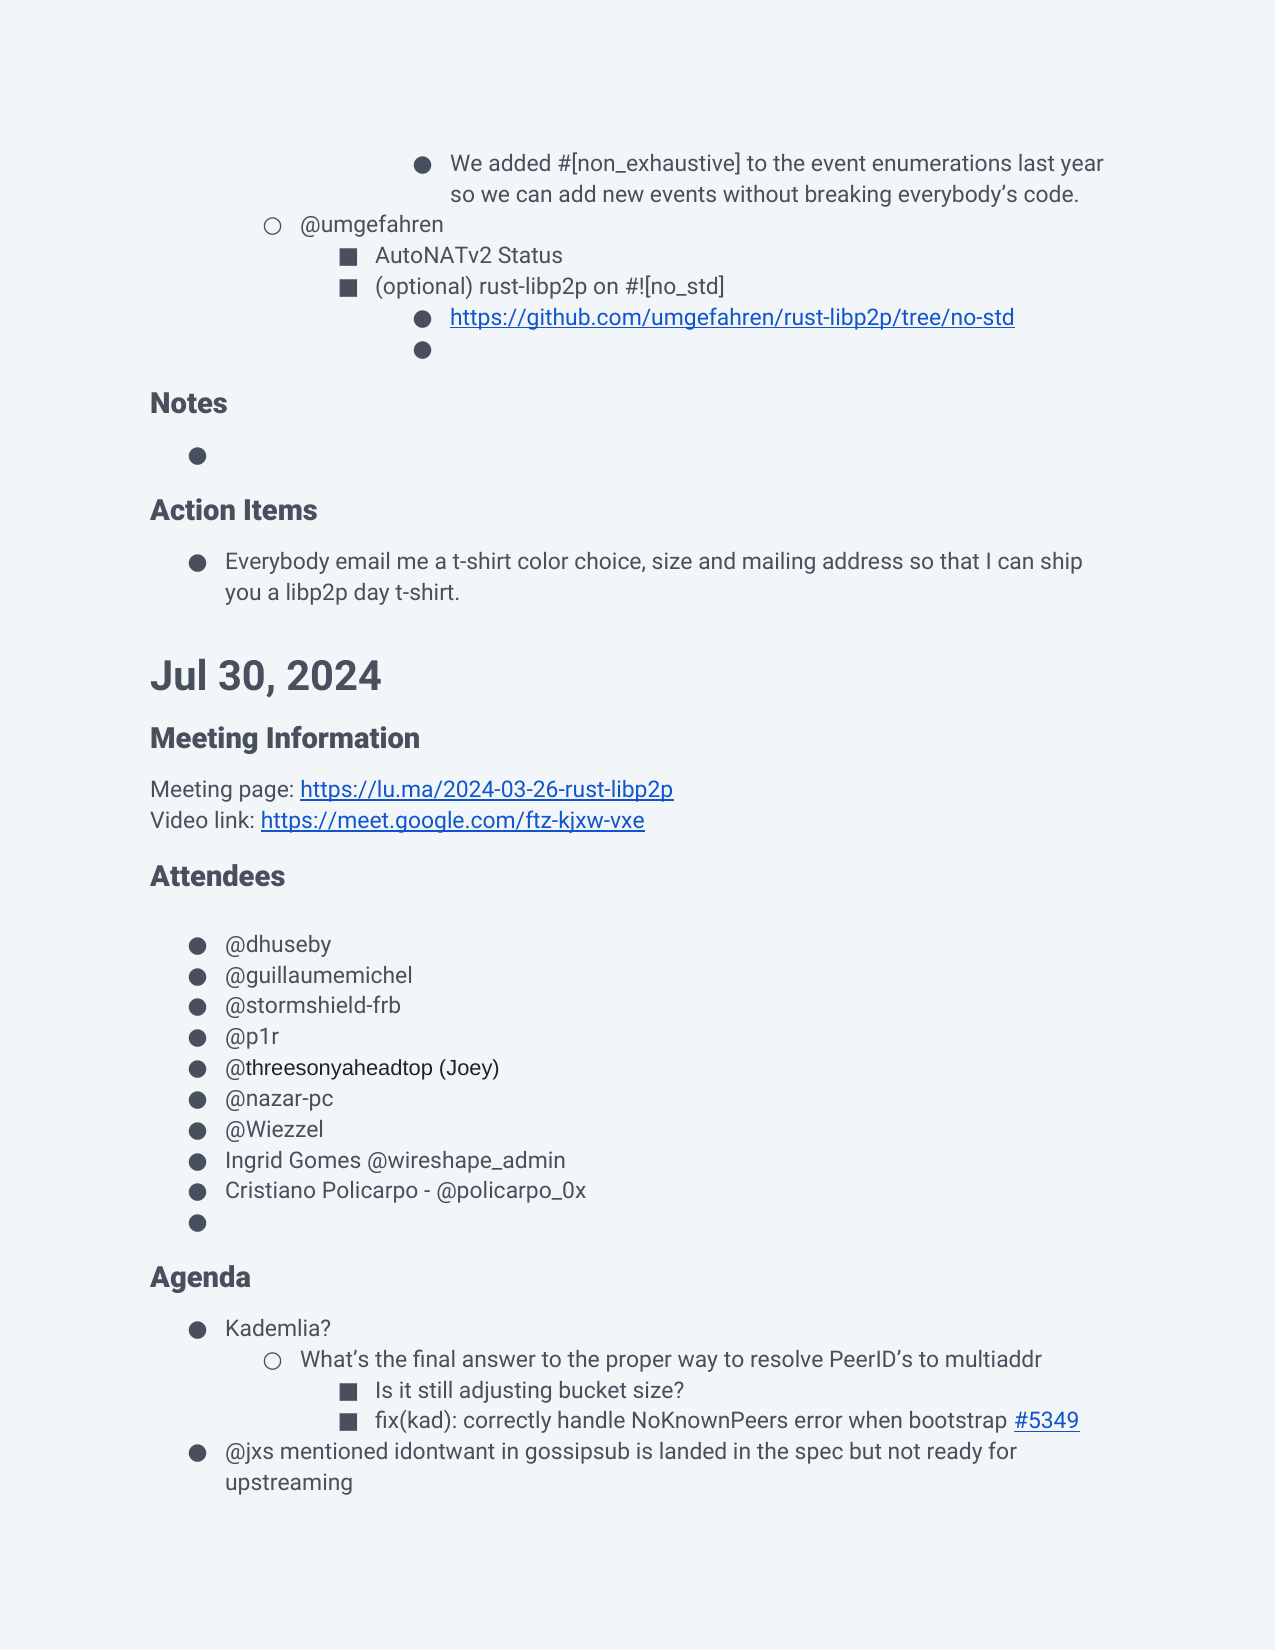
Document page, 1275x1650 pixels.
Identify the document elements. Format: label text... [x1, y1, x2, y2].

list https://github.com/umgefahren/rust-libp2p/tree/no-std [412, 304, 1125, 331]
list @dhuseby [187, 931, 1125, 958]
list fix(kad): correctly handle NoKnownPeers error when bootstrap #5349 [337, 1408, 1125, 1434]
list Everybody email me a t-shirt color choice, size and mailing address so that I can ship you a libp2p day t-shirt. [187, 548, 1125, 606]
list @threesonyaheadtop (Joey) [187, 1054, 1125, 1081]
list Cristiano Policarpo - @policarpo_0x [187, 1178, 1125, 1204]
subtitle Attendees [150, 859, 1125, 893]
list Is it still adjusting bucket size? [337, 1377, 1125, 1404]
subtitle Agenda [150, 1260, 1125, 1294]
text Meeting page: https://lu.ma/2024-03-26-rust-libp2p [150, 776, 1125, 803]
list (optional) rust-libp2p on #![no_std] [337, 273, 1125, 300]
list What’s the final answer to the proper way to resolve PeerID’s to multiaddr [262, 1346, 1125, 1373]
text Video link: https://meet.google.com/ftz-kjxw-vxe [150, 807, 1125, 834]
subtitle Notes [150, 387, 1125, 421]
list @jxs mentioned idontwant in gossipsub is landed in the spec but not ready for upstreaming [187, 1438, 1125, 1496]
subtitle Meeting Information [150, 721, 1125, 756]
list @nazar-pc [187, 1085, 1125, 1112]
list Ingrid Gomes @wireshape_admin [187, 1147, 1125, 1174]
list @umgefahren [262, 212, 1125, 238]
list We added #[non_exhaustive] to the event enumerations last year so we can add new events without breaking everybody’s code. [412, 150, 1125, 208]
list Kademlia? [187, 1315, 1125, 1342]
list @guillaumemichel [187, 962, 1125, 989]
subtitle Jul 30, 2024 [150, 652, 1125, 701]
list @stormshield-frb [187, 993, 1125, 1019]
list @Wiezzel [187, 1116, 1125, 1143]
list AutoNATv2 Status [337, 242, 1125, 269]
subtitle Action Items [150, 493, 1125, 527]
list @p1r [187, 1023, 1125, 1050]
